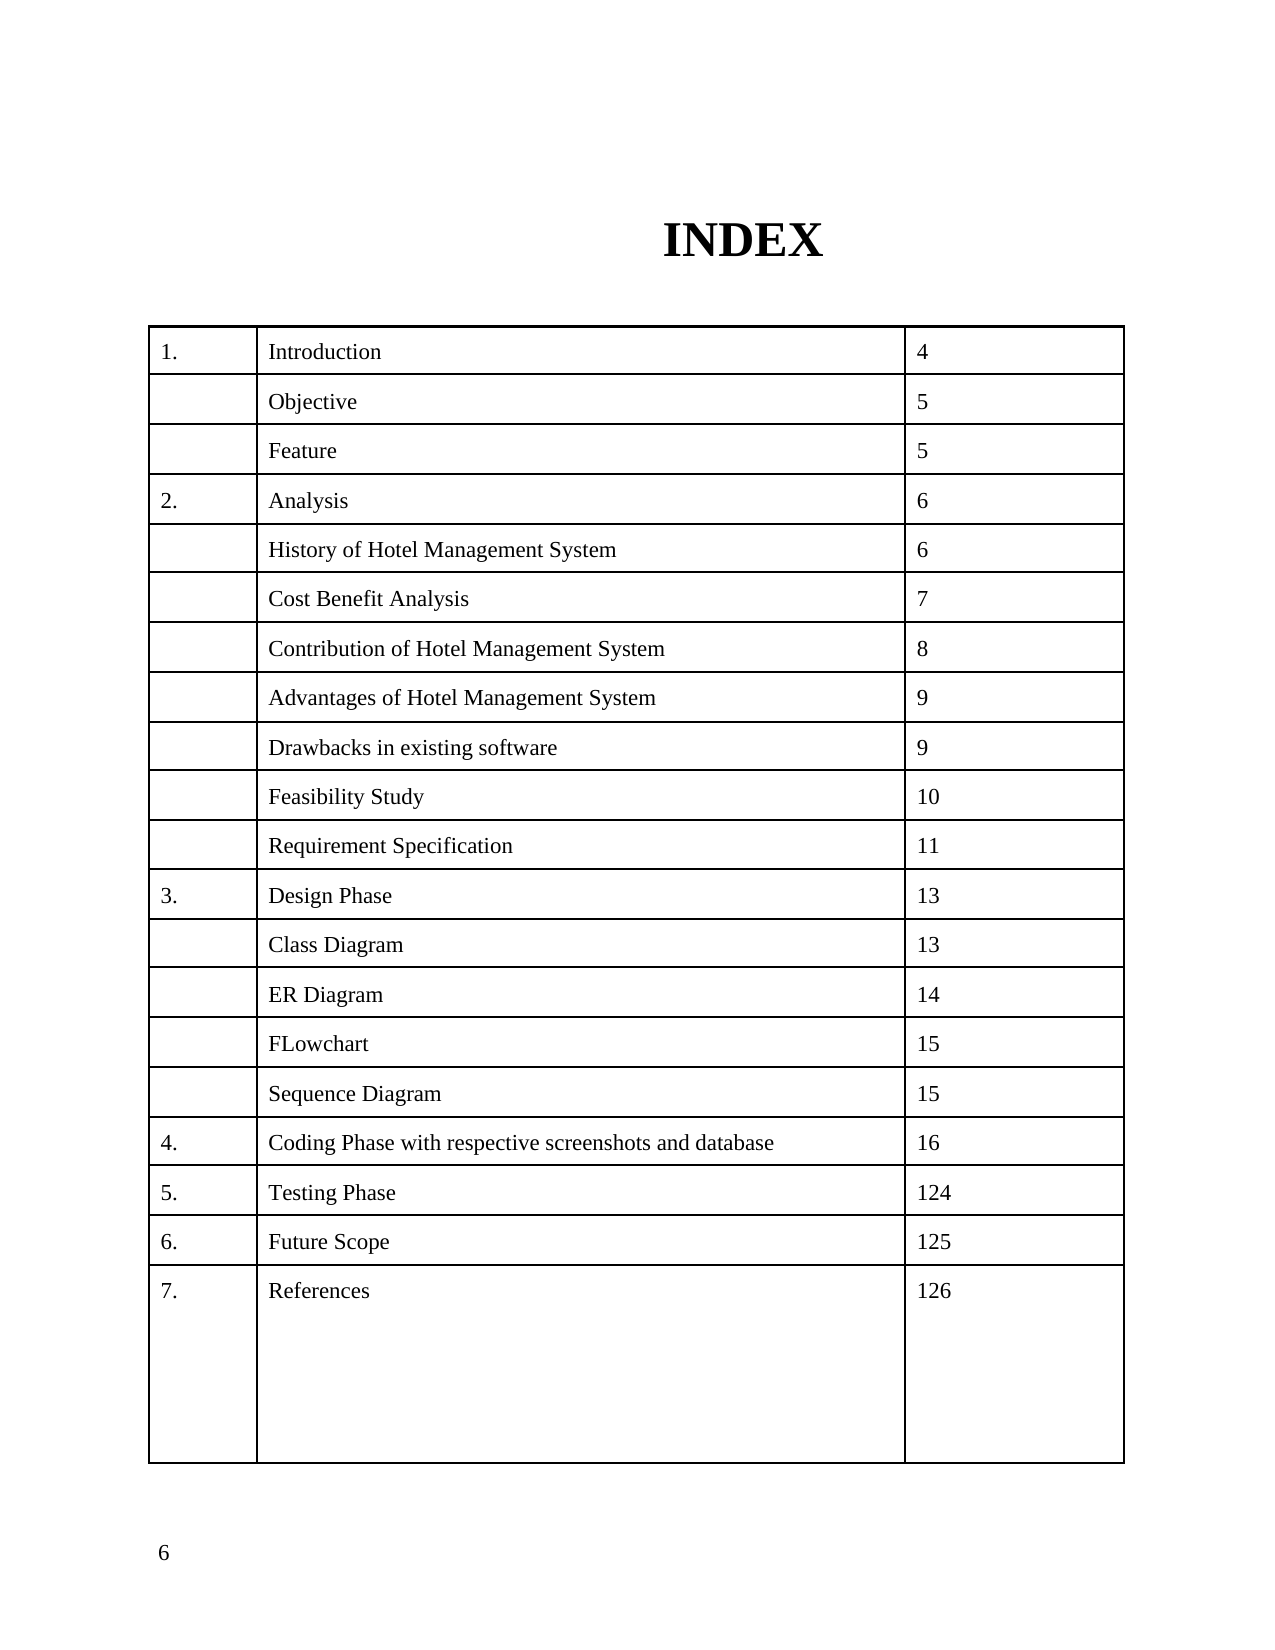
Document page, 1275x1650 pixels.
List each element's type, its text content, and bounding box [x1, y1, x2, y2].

table_cell [150, 920, 256, 966]
table_cell 7 [906, 573, 1123, 621]
table_cell 126 [906, 1266, 1123, 1462]
table_cell [150, 1068, 256, 1116]
table_cell [150, 623, 256, 671]
table_cell Coding Phase with respective screenshots and database [258, 1118, 904, 1164]
table_cell Future Scope [258, 1216, 904, 1264]
table_cell 8 [906, 623, 1123, 671]
table_cell 7. [150, 1266, 256, 1462]
table_cell 3. [150, 870, 256, 918]
table_cell Advantages of Hotel Management System [258, 673, 904, 721]
table_cell 6 [906, 475, 1123, 523]
table_cell 15 [906, 1068, 1123, 1116]
table_header Introduction [258, 328, 904, 373]
table_cell Contribution of Hotel Management System [258, 623, 904, 671]
table_cell 13 [906, 870, 1123, 918]
table_cell [150, 821, 256, 868]
table_cell 15 [906, 1018, 1123, 1066]
table_cell Cost Benefit Analysis [258, 573, 904, 621]
table_cell Sequence Diagram [258, 1068, 904, 1116]
table_cell [150, 771, 256, 818]
table_cell Feasibility Study [258, 771, 904, 818]
table_cell 125 [906, 1216, 1123, 1264]
table_cell Drawbacks in existing software [258, 723, 904, 768]
table_cell 9 [906, 723, 1123, 768]
table_cell [150, 375, 256, 423]
table_cell History of Hotel Management System [258, 525, 904, 571]
table_cell Requirement Specification [258, 821, 904, 868]
table_cell [150, 573, 256, 621]
table_cell 5 [906, 375, 1123, 423]
table_cell 6 [906, 525, 1123, 571]
table_cell 2. [150, 475, 256, 523]
table_cell 4. [150, 1118, 256, 1164]
table_cell Analysis [258, 475, 904, 523]
table_cell Objective [258, 375, 904, 423]
text INDEX [148, 209, 1244, 267]
table_cell 9 [906, 673, 1123, 721]
table_cell Class Diagram [258, 920, 904, 966]
table_cell [150, 525, 256, 571]
table_cell References [258, 1266, 904, 1462]
table_cell Design Phase [258, 870, 904, 918]
table_cell [150, 968, 256, 1016]
table_cell ER Diagram [258, 968, 904, 1016]
table_cell [150, 1018, 256, 1066]
table_cell 124 [906, 1166, 1123, 1214]
table_cell [150, 723, 256, 768]
table_header 1. [150, 328, 256, 373]
table_cell 16 [906, 1118, 1123, 1164]
table_cell 6. [150, 1216, 256, 1264]
table_cell Feature [258, 425, 904, 473]
table_header 4 [906, 328, 1123, 373]
table_cell [150, 425, 256, 473]
table_cell 14 [906, 968, 1123, 1016]
table_cell 5 [906, 425, 1123, 473]
table_cell 5. [150, 1166, 256, 1214]
table_cell 13 [906, 920, 1123, 966]
table_cell 10 [906, 771, 1123, 818]
table_cell [150, 673, 256, 721]
table_cell Testing Phase [258, 1166, 904, 1214]
table_cell FLowchart [258, 1018, 904, 1066]
table_cell 11 [906, 821, 1123, 868]
